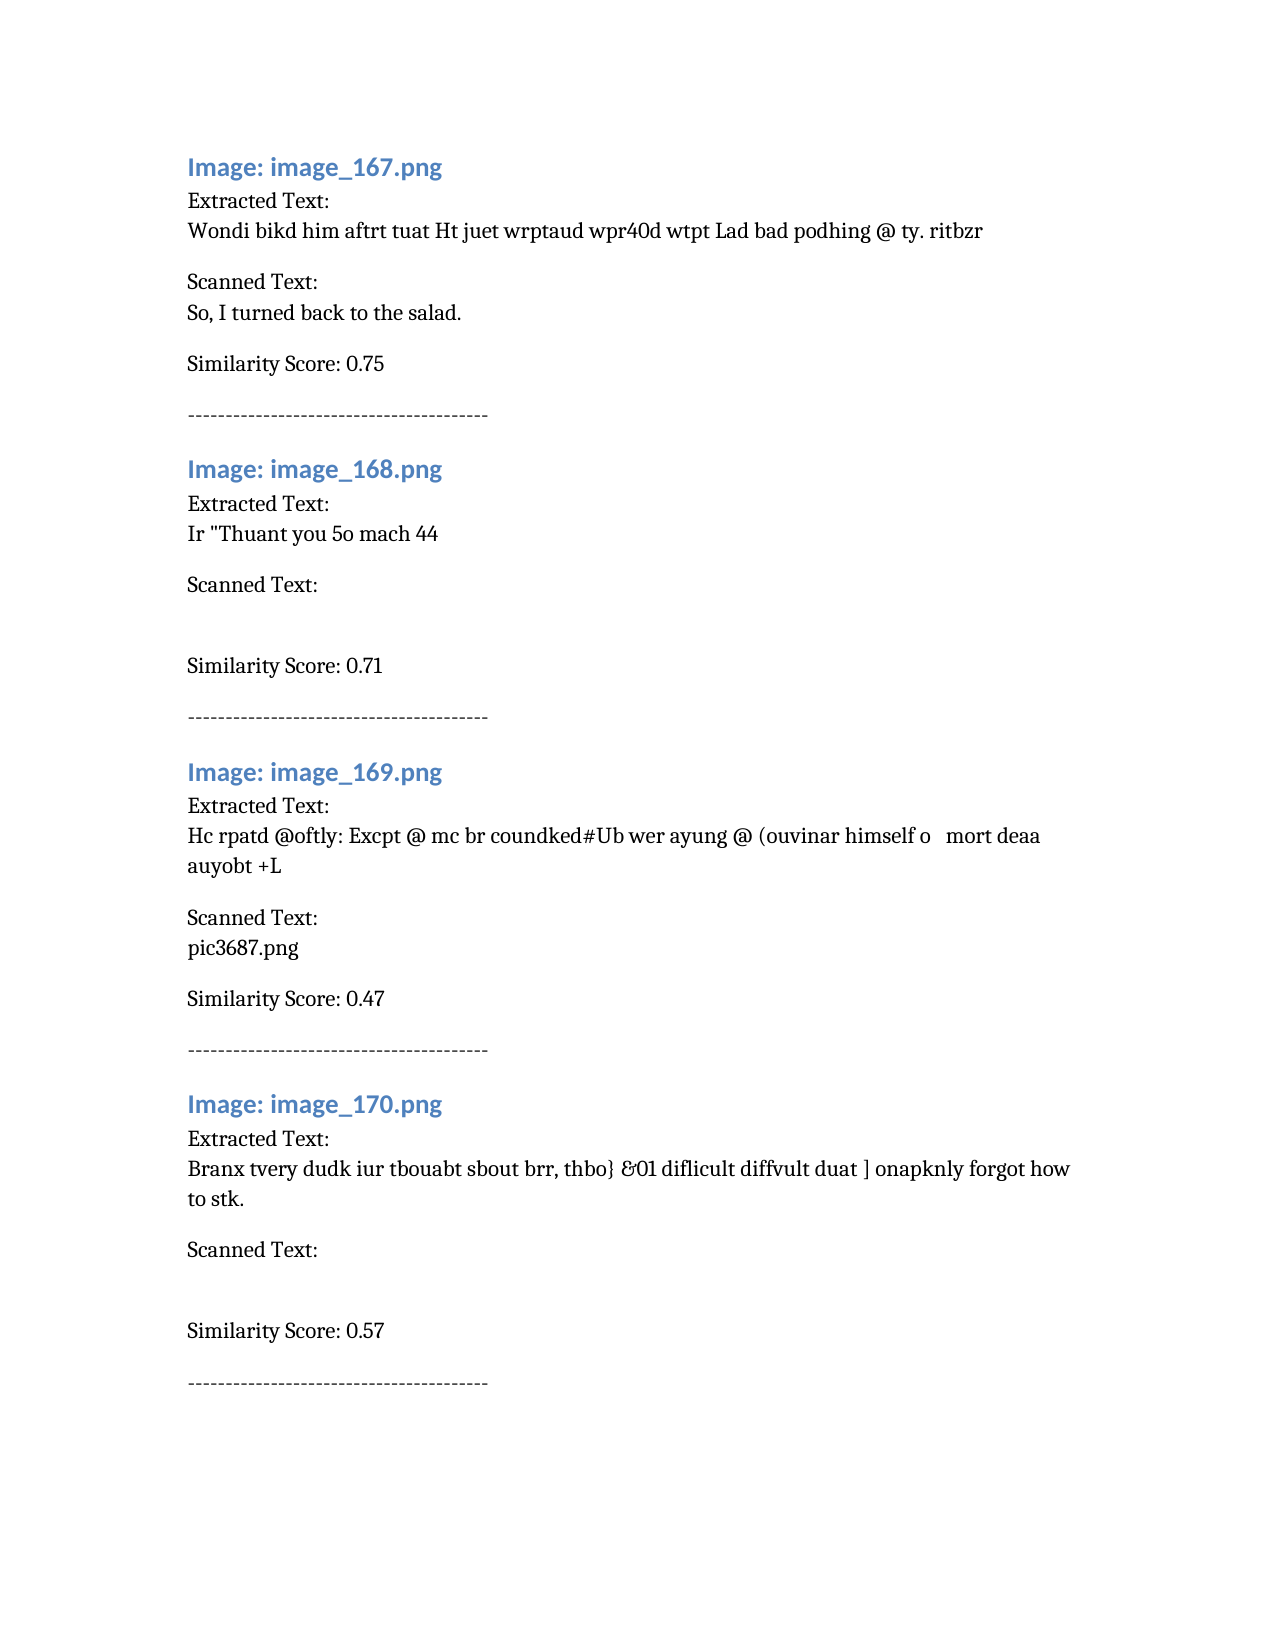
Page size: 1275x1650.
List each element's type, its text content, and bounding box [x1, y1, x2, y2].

text Similarity Score: 0.57 [187, 1318, 1087, 1345]
text ---------------------------------------- [187, 401, 1087, 428]
subtitle Image: image_168.png [187, 452, 1087, 486]
subtitle Image: image_170.png [187, 1088, 1087, 1121]
text Scanned Text: So, I turned back to the salad. [187, 269, 1087, 326]
text Scanned Text: [187, 1237, 1087, 1294]
text Extracted Text: Branx tvery dudk iur tbouabt sbout brr, thbo} &01 diflicult diffvult duat ] onapknly forgot how to stk. [187, 1126, 1087, 1212]
text Extracted Text: Hc rpatd @oftly: Excpt @ mc br coundked#Ub wer ayung @ (ouvinar himself o mort deaa auyobt +L [187, 793, 1087, 880]
text Similarity Score: 0.71 [187, 653, 1087, 679]
subtitle Image: image_167.png [187, 150, 1087, 183]
text Extracted Text: Ir "Thuant you 5o mach 44 [187, 490, 1087, 547]
text Scanned Text: [187, 572, 1087, 628]
subtitle Image: image_169.png [187, 755, 1087, 788]
text Similarity Score: 0.47 [187, 986, 1087, 1012]
text ---------------------------------------- [187, 1369, 1087, 1396]
text Scanned Text: pic3687.png [187, 904, 1087, 961]
text Similarity Score: 0.75 [187, 350, 1087, 377]
text Extracted Text: Wondi bikd him aftrt tuat Ht juet wrptaud wpr40d wtpt Lad bad podhing @ ty. ritbzr [187, 188, 1087, 244]
text ---------------------------------------- [187, 1037, 1087, 1063]
text ---------------------------------------- [187, 704, 1087, 730]
